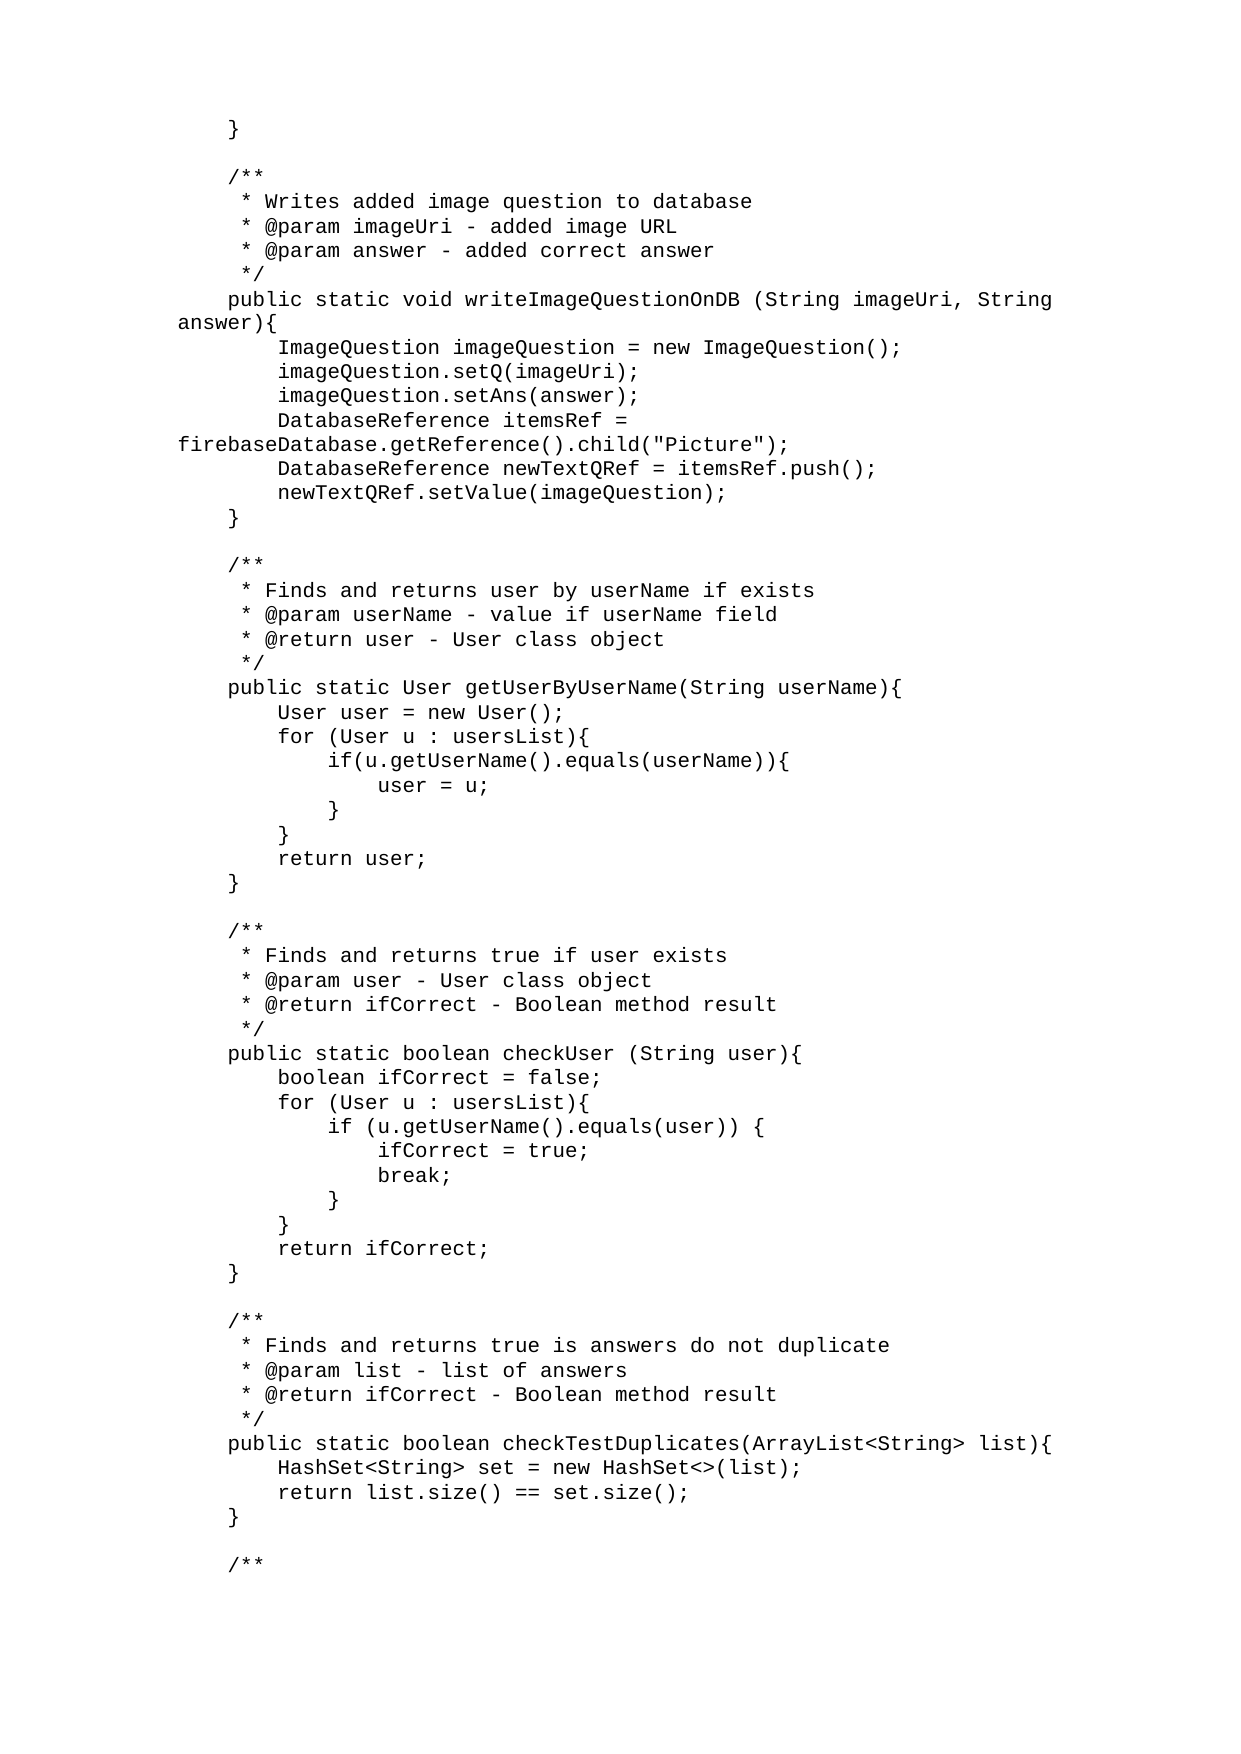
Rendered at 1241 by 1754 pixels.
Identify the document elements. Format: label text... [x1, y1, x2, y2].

text user = u; [177, 775, 1152, 798]
text } [177, 1213, 1152, 1237]
text * @param answer - added correct answer [177, 240, 1152, 264]
text /** [177, 167, 1152, 191]
text break; [177, 1165, 1152, 1188]
text * @param list - list of answers [177, 1360, 1152, 1383]
text return user; [177, 848, 1152, 872]
text * @return user - User class object [177, 628, 1152, 652]
text */ [177, 1018, 1152, 1042]
text public static User getUserByUserName(String userName){ [177, 677, 1152, 701]
text /** [177, 1555, 1152, 1578]
text if(u.getUserName().equals(userName)){ [177, 750, 1152, 774]
text for (User u : usersList){ [177, 1092, 1152, 1115]
text } [177, 823, 1152, 847]
text } [177, 118, 1152, 142]
text * @return ifCorrect - Boolean method result [177, 994, 1152, 1018]
text return ifCorrect; [177, 1238, 1152, 1262]
text } [177, 507, 1152, 530]
text * @return ifCorrect - Boolean method result [177, 1384, 1152, 1408]
text } [177, 799, 1152, 823]
text * Finds and returns true is answers do not duplicate [177, 1335, 1152, 1359]
text for (User u : usersList){ [177, 726, 1152, 750]
text HashSet<String> set = new HashSet<>(list); [177, 1457, 1152, 1481]
text * Writes added image question to database [177, 191, 1152, 215]
text DatabaseReference newTextQRef = itemsRef.push(); [177, 458, 1152, 482]
text ifCorrect = true; [177, 1140, 1152, 1164]
text DatabaseReference itemsRef = firebaseDatabase.getReference().child("Picture"); [177, 410, 1152, 457]
text public static void writeImageQuestionOnDB (String imageUri, String answer){ [177, 289, 1152, 336]
text if (u.getUserName().equals(user)) { [177, 1116, 1152, 1140]
text */ [177, 653, 1152, 677]
text /** [177, 1311, 1152, 1335]
text } [177, 1506, 1152, 1530]
text return list.size() == set.size(); [177, 1482, 1152, 1505]
text * @param imageUri - added image URL [177, 216, 1152, 239]
text newTextQRef.setValue(imageQuestion); [177, 482, 1152, 506]
text imageQuestion.setQ(imageUri); [177, 361, 1152, 385]
text */ [177, 1408, 1152, 1432]
text public static boolean checkTestDuplicates(ArrayList<String> list){ [177, 1433, 1152, 1457]
text /** [177, 921, 1152, 945]
text } [177, 872, 1152, 896]
text boolean ifCorrect = false; [177, 1067, 1152, 1091]
text /** [177, 555, 1152, 579]
text * @param userName - value if userName field [177, 604, 1152, 628]
text } [177, 1262, 1152, 1286]
text * Finds and returns true if user exists [177, 945, 1152, 969]
text User user = new User(); [177, 702, 1152, 725]
text imageQuestion.setAns(answer); [177, 386, 1152, 409]
text public static boolean checkUser (String user){ [177, 1043, 1152, 1067]
text * @param user - User class object [177, 970, 1152, 993]
text } [177, 1189, 1152, 1213]
text ImageQuestion imageQuestion = new ImageQuestion(); [177, 337, 1152, 360]
text */ [177, 264, 1152, 288]
text * Finds and returns user by userName if exists [177, 580, 1152, 603]
